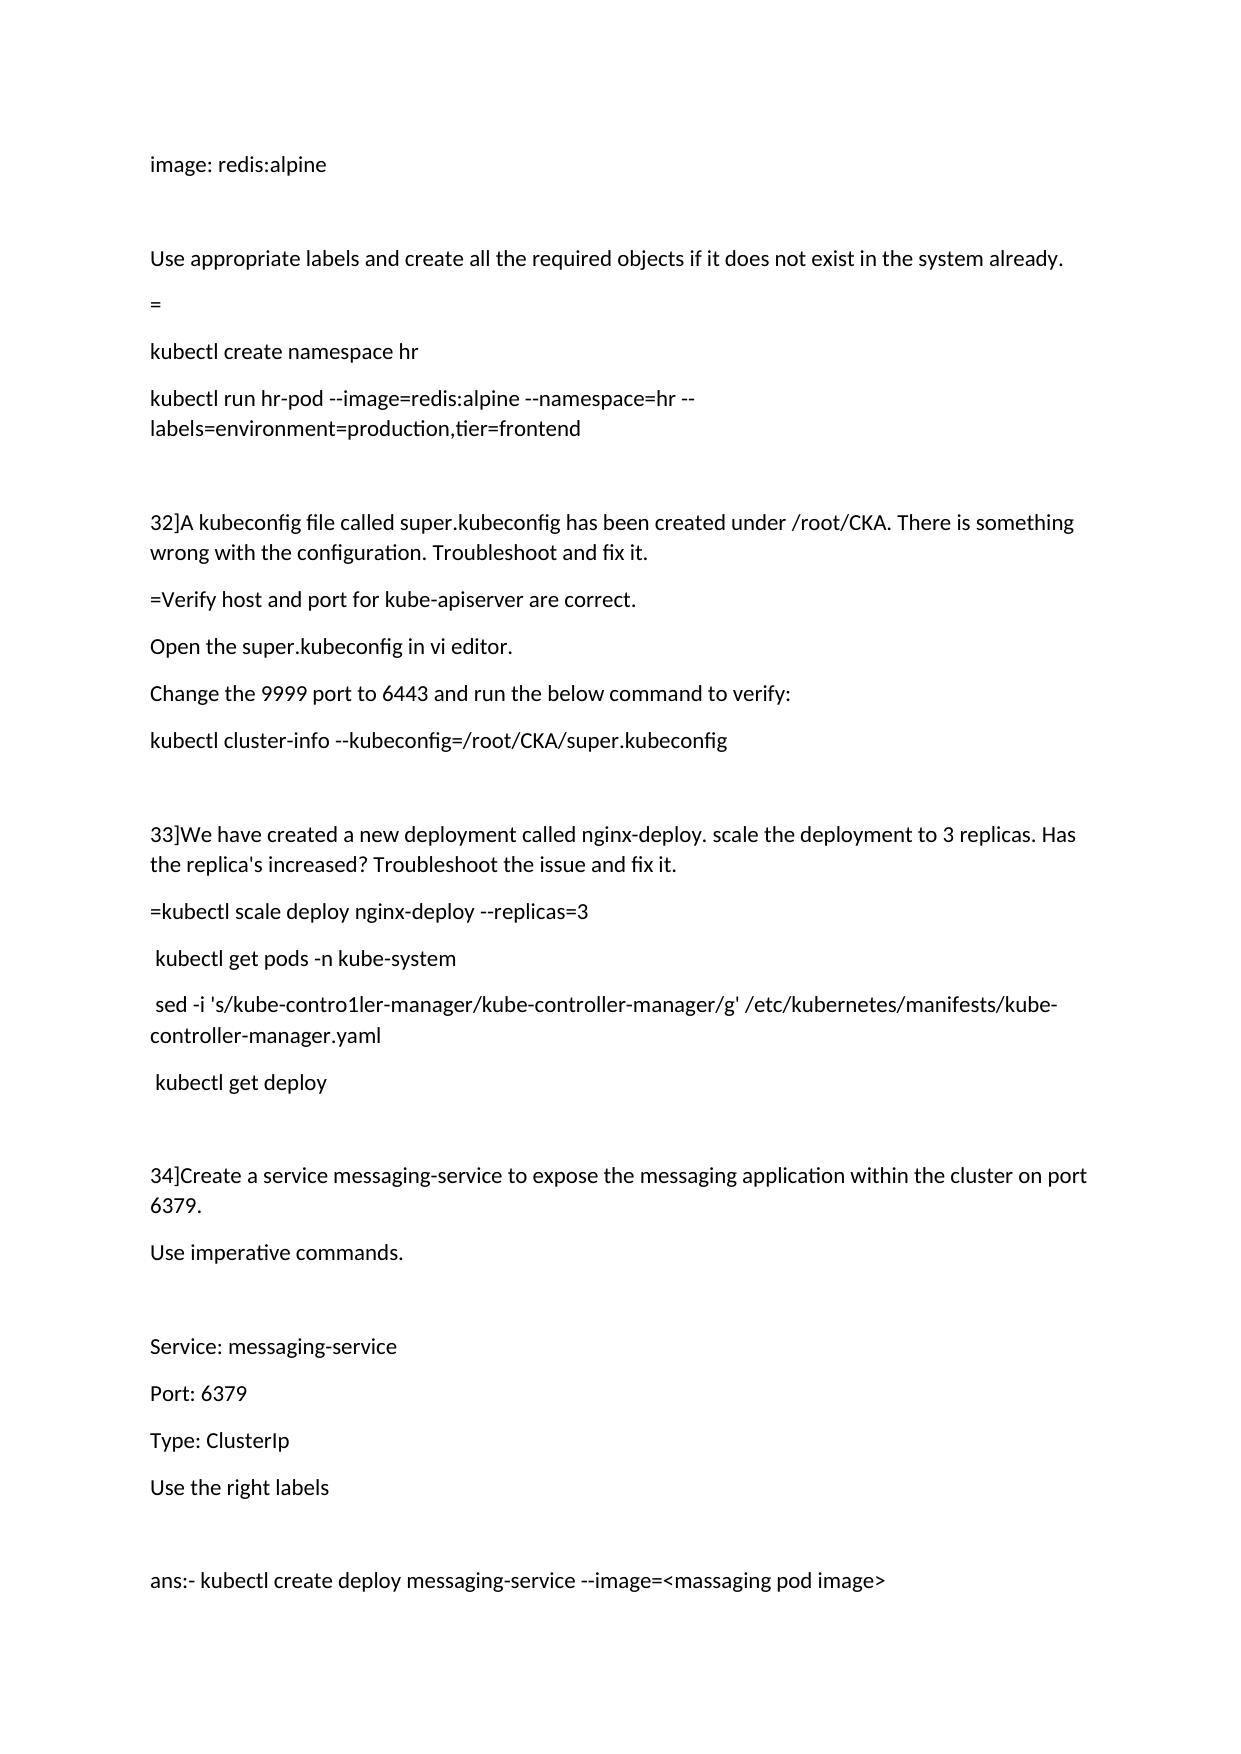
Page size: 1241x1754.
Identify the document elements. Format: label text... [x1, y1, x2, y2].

text 33]We have created a new deployment called nginx-deploy. scale the deployment to 3 replicas. Has the replica's increased? Troubleshoot the issue and fix it. [150, 820, 1090, 878]
text ans:- kubectl create deploy messaging-service --image=<massaging pod image> [150, 1567, 1090, 1595]
text kubectl get pods -n kube-system [150, 944, 1090, 972]
text =Verify host and port for kube-apiserver are correct. [150, 585, 1090, 613]
text Port: 6379 [150, 1379, 1090, 1407]
text kubectl run hr-pod --image=redis:alpine --namespace=hr --labels=environment=production,tier=frontend [150, 384, 1090, 443]
text image: redis:alpine [150, 150, 1090, 178]
text kubectl get deploy [150, 1068, 1090, 1096]
text sed -i 's/kube-contro1ler-manager/kube-controller-manager/g' /etc/kubernetes/manifests/kube-controller-manager.yaml [150, 991, 1090, 1049]
text Open the super.kubeconfig in vi editor. [150, 632, 1090, 660]
text =kubectl scale deploy nginx-deploy --replicas=3 [150, 897, 1090, 925]
text kubectl create namespace hr [150, 337, 1090, 366]
text Change the 9999 port to 6443 and run the below command to verify: [150, 679, 1090, 707]
text kubectl cluster-info --kubeconfig=/root/CKA/super.kubeconfig [150, 726, 1090, 754]
text = [150, 291, 1090, 319]
text Use appropriate labels and create all the required objects if it does not exist in the system already. [150, 244, 1090, 272]
text Service: messaging-service [150, 1332, 1090, 1360]
text 34]Create a service messaging-service to expose the messaging application within the cluster on port 6379. [150, 1161, 1090, 1220]
text Type: ClusterIp [150, 1426, 1090, 1454]
text Use imperative commands. [150, 1238, 1090, 1267]
text Use the right labels [150, 1473, 1090, 1501]
text 32]A kubeconfig file called super.kubeconfig has been created under /root/CKA. There is something wrong with the configuration. Troubleshoot and fix it. [150, 508, 1090, 567]
